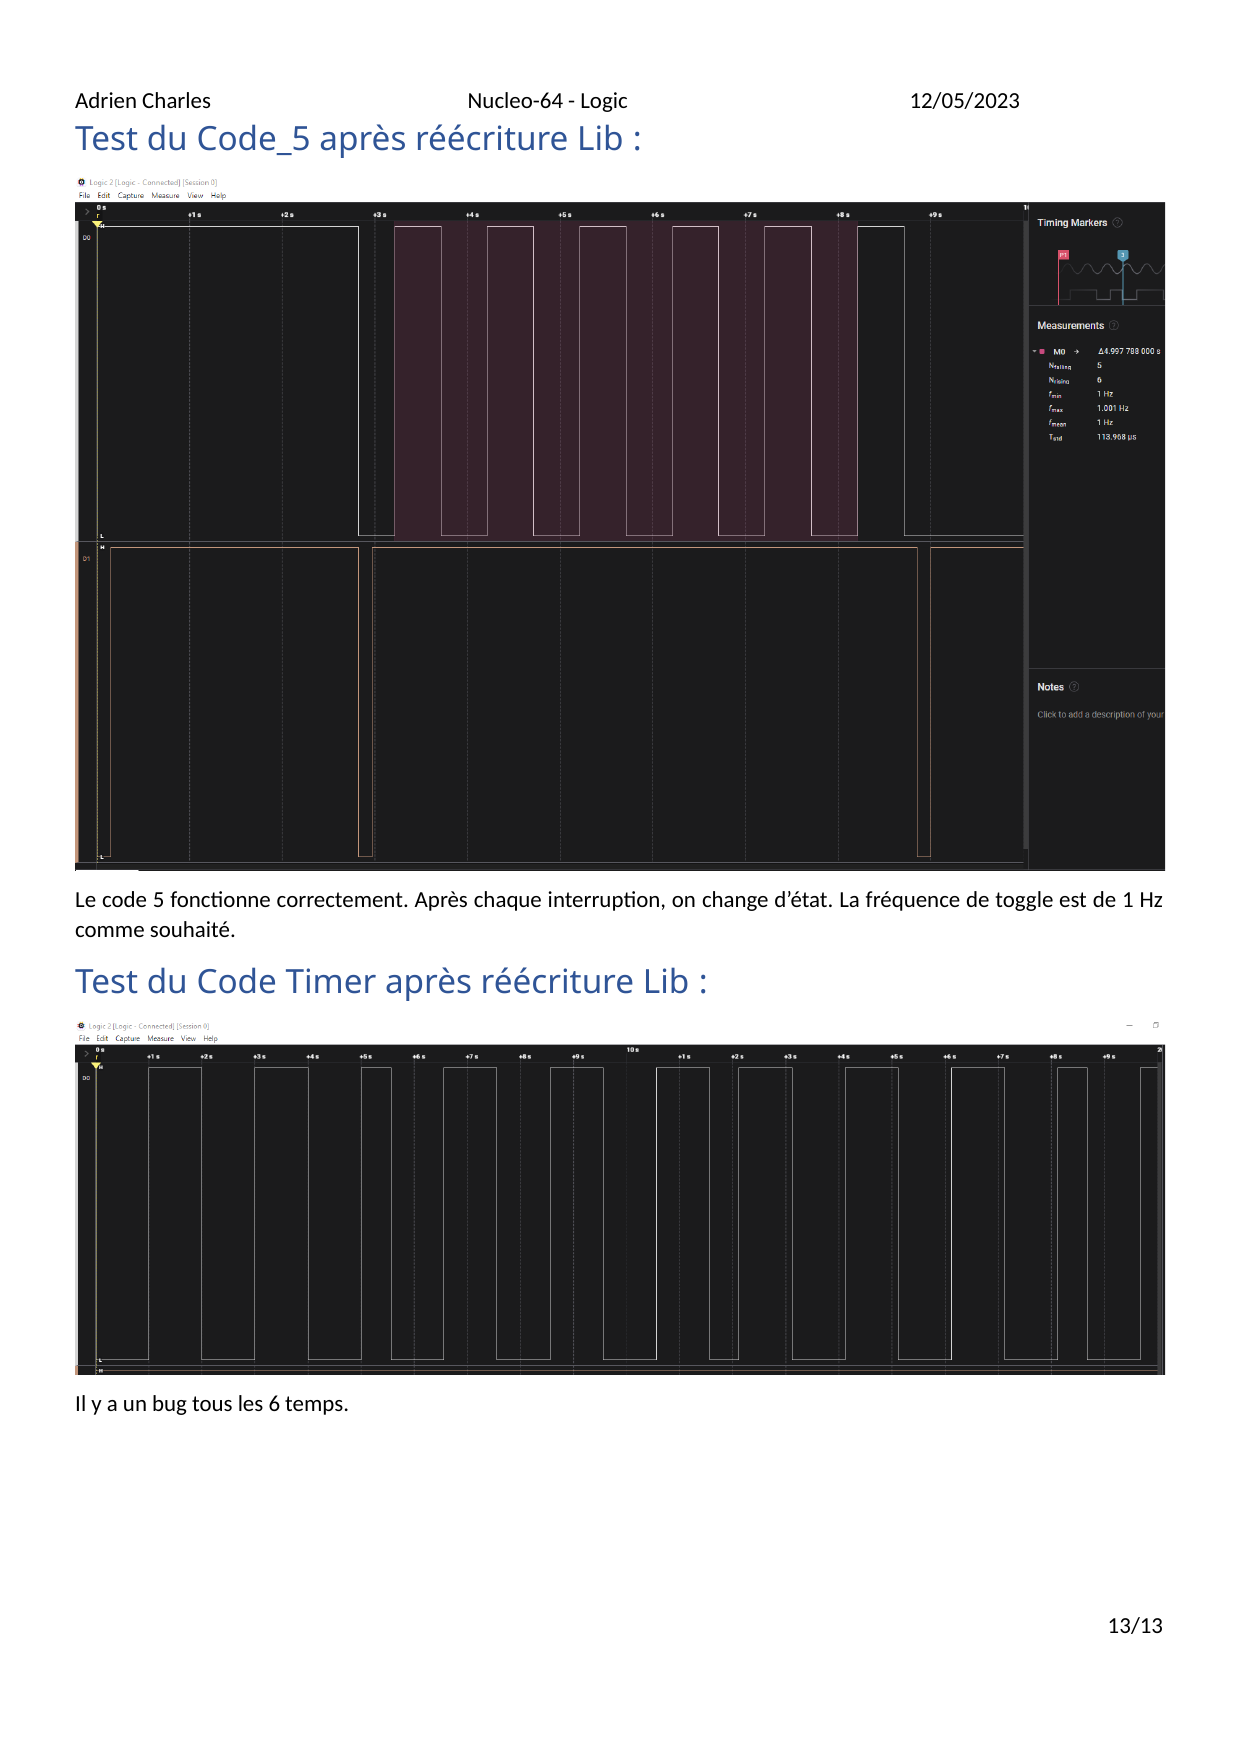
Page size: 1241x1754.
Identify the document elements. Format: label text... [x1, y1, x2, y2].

picture [75, 175, 1166, 871]
subtitle Test du Code Timer après réécriture Lib : [75, 958, 1165, 1003]
text Le code 5 fonctionne correctement. Après chaque interruption, on change d’état. La fréquence de toggle est de 1 Hz comme souhaité. [75, 885, 1165, 943]
subtitle Test du Code_5 après réécriture Lib : [75, 114, 1165, 160]
picture [75, 1019, 1166, 1375]
text Il y a un bug tous les 6 temps. [75, 1389, 1165, 1417]
